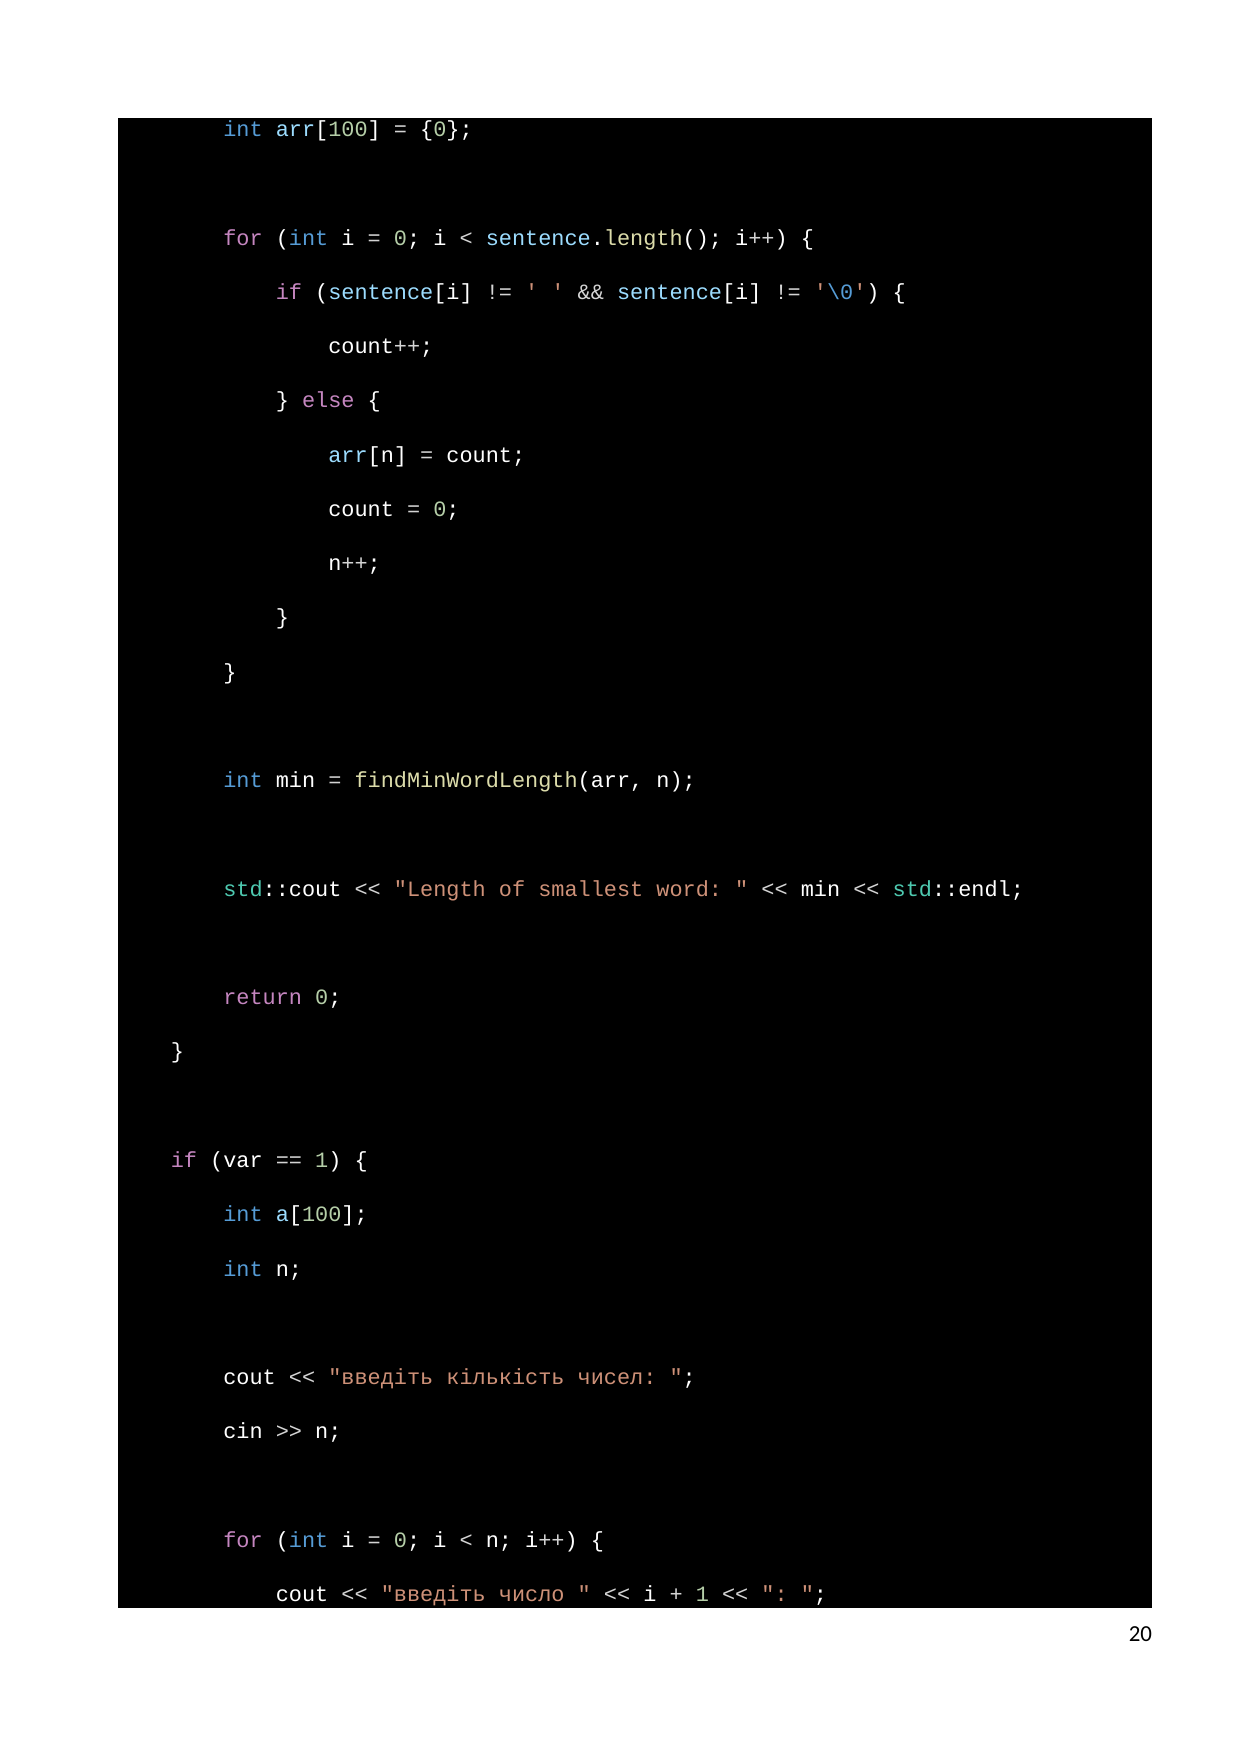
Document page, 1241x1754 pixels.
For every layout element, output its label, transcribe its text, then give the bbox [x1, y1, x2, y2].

text if (sentence[i] != ' ' && sentence[i] != '\0') { [118, 281, 1152, 306]
text n++; [118, 552, 1152, 577]
text int min = findMinWordLength(arr, n); [118, 769, 1152, 794]
text arr[n] = count; [118, 444, 1152, 468]
text int n; [118, 1258, 1152, 1283]
text std::cout << "Length of smallest word: " << min << std::endl; [118, 878, 1152, 903]
text cout << "введіть кількість чисел: "; [118, 1366, 1152, 1391]
text count = 0; [118, 498, 1152, 523]
text int a[100]; [118, 1203, 1152, 1228]
text int arr[100] = {0}; [118, 118, 1152, 143]
text if (var == 1) { [118, 1149, 1152, 1174]
text return 0; [118, 986, 1152, 1011]
text for (int i = 0; i < sentence.length(); i++) { [118, 227, 1152, 251]
text cin >> n; [118, 1421, 1152, 1445]
text cout << "введіть число " << i + 1 << ": "; [118, 1583, 1152, 1608]
text } else { [118, 389, 1152, 414]
text } [118, 1041, 1152, 1066]
text for (int i = 0; i < n; i++) { [118, 1529, 1152, 1554]
text } [118, 661, 1152, 686]
text } [118, 607, 1152, 631]
text count++; [118, 335, 1152, 360]
